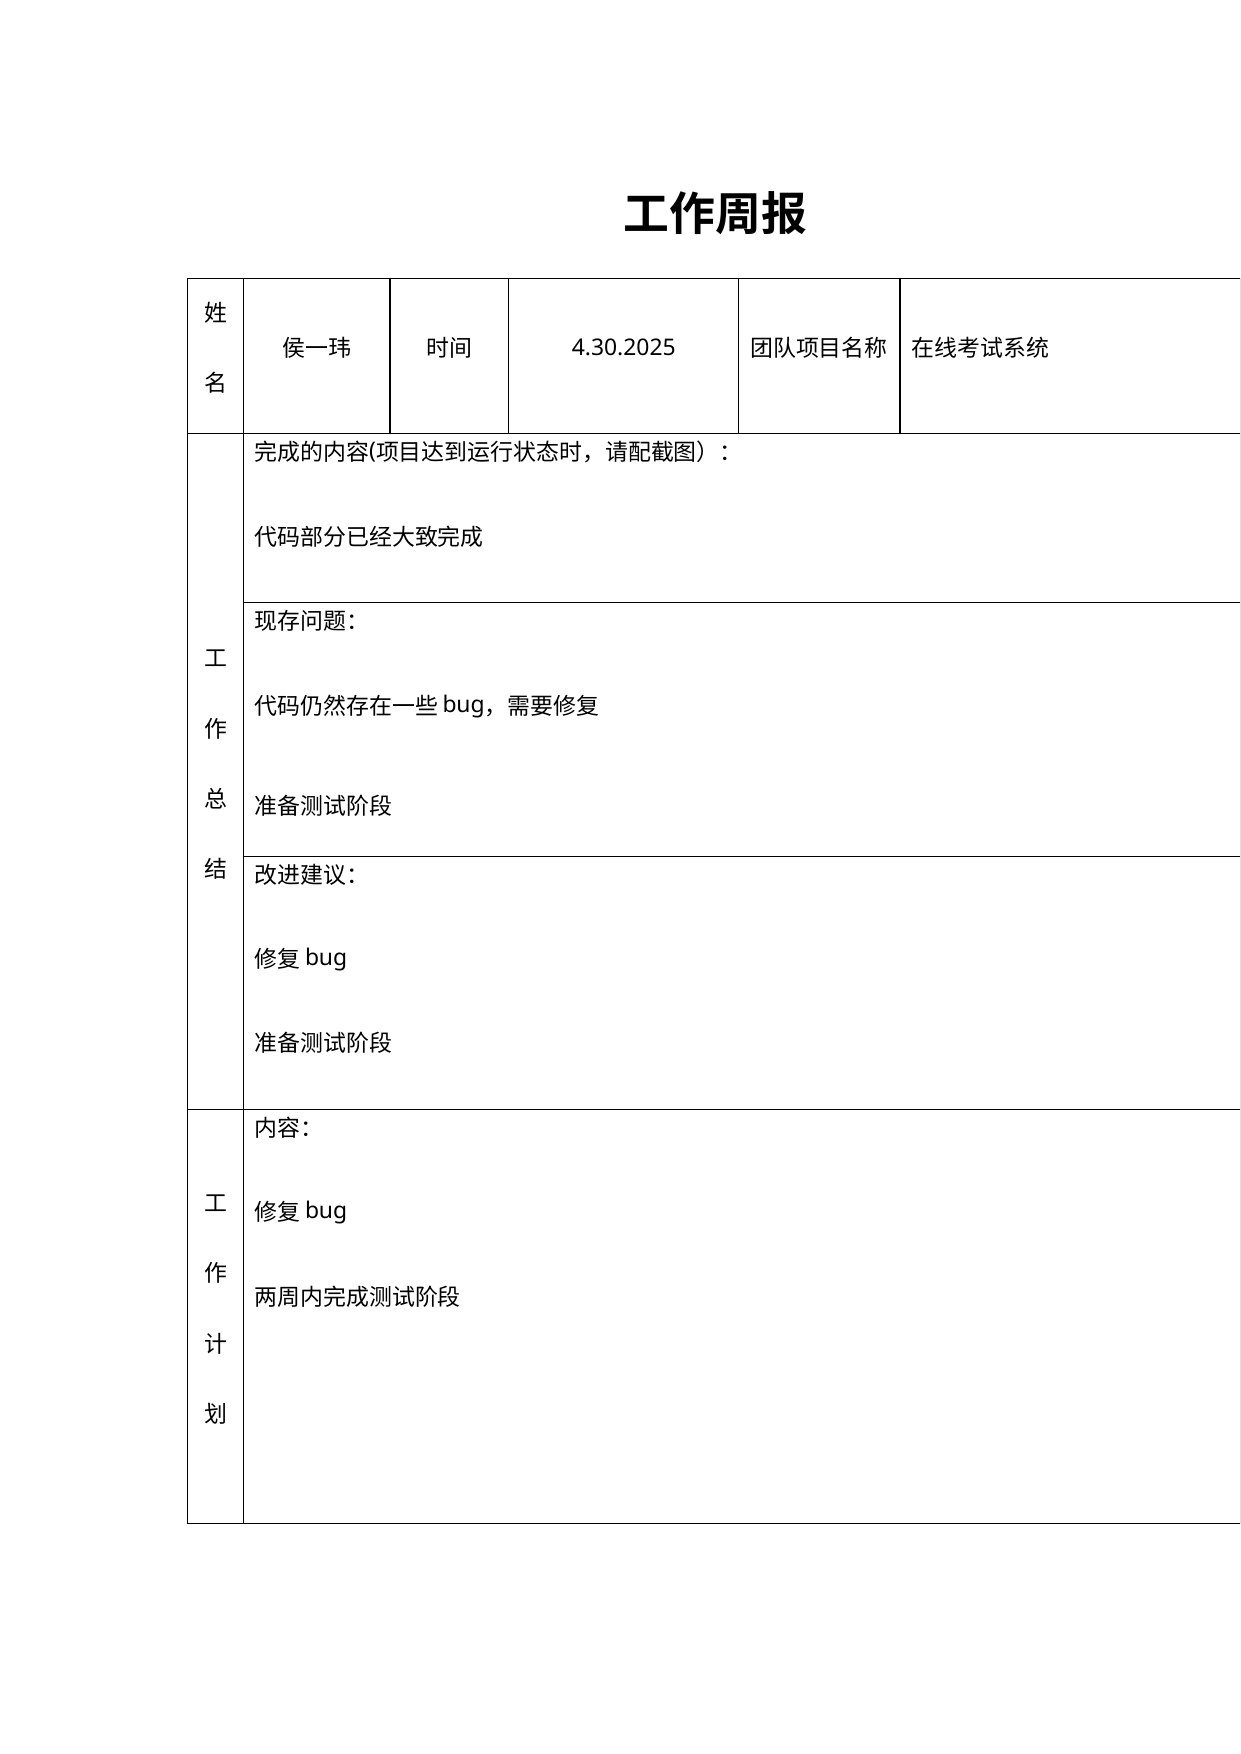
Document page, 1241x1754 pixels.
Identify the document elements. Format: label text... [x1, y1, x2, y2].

table_cell 姓名 [188, 279, 243, 433]
table_cell 团队项目名称 [739, 279, 899, 433]
table_cell 工作计划 [188, 1110, 243, 1523]
table_cell 在线考试系统 [901, 279, 1240, 433]
table_cell 改进建议： 修复bug 准备测试阶段 [244, 857, 1240, 1109]
table_cell 完成的内容(项目达到运行状态时，请配截图）： 代码部分已经大致完成 [244, 434, 1240, 602]
table_header 工作周报 [188, 162, 1240, 278]
table_cell 现存问题： 代码仍然存在一些bug，需要修复 准备测试阶段 [244, 603, 1240, 856]
table_cell 4.30.2025 [509, 279, 738, 433]
table_cell 内容： 修复bug 两周内完成测试阶段 [244, 1110, 1240, 1523]
table_cell 工作总结 [188, 434, 243, 1109]
table_cell 侯一玮 [244, 279, 389, 433]
table_cell 时间 [391, 279, 508, 433]
